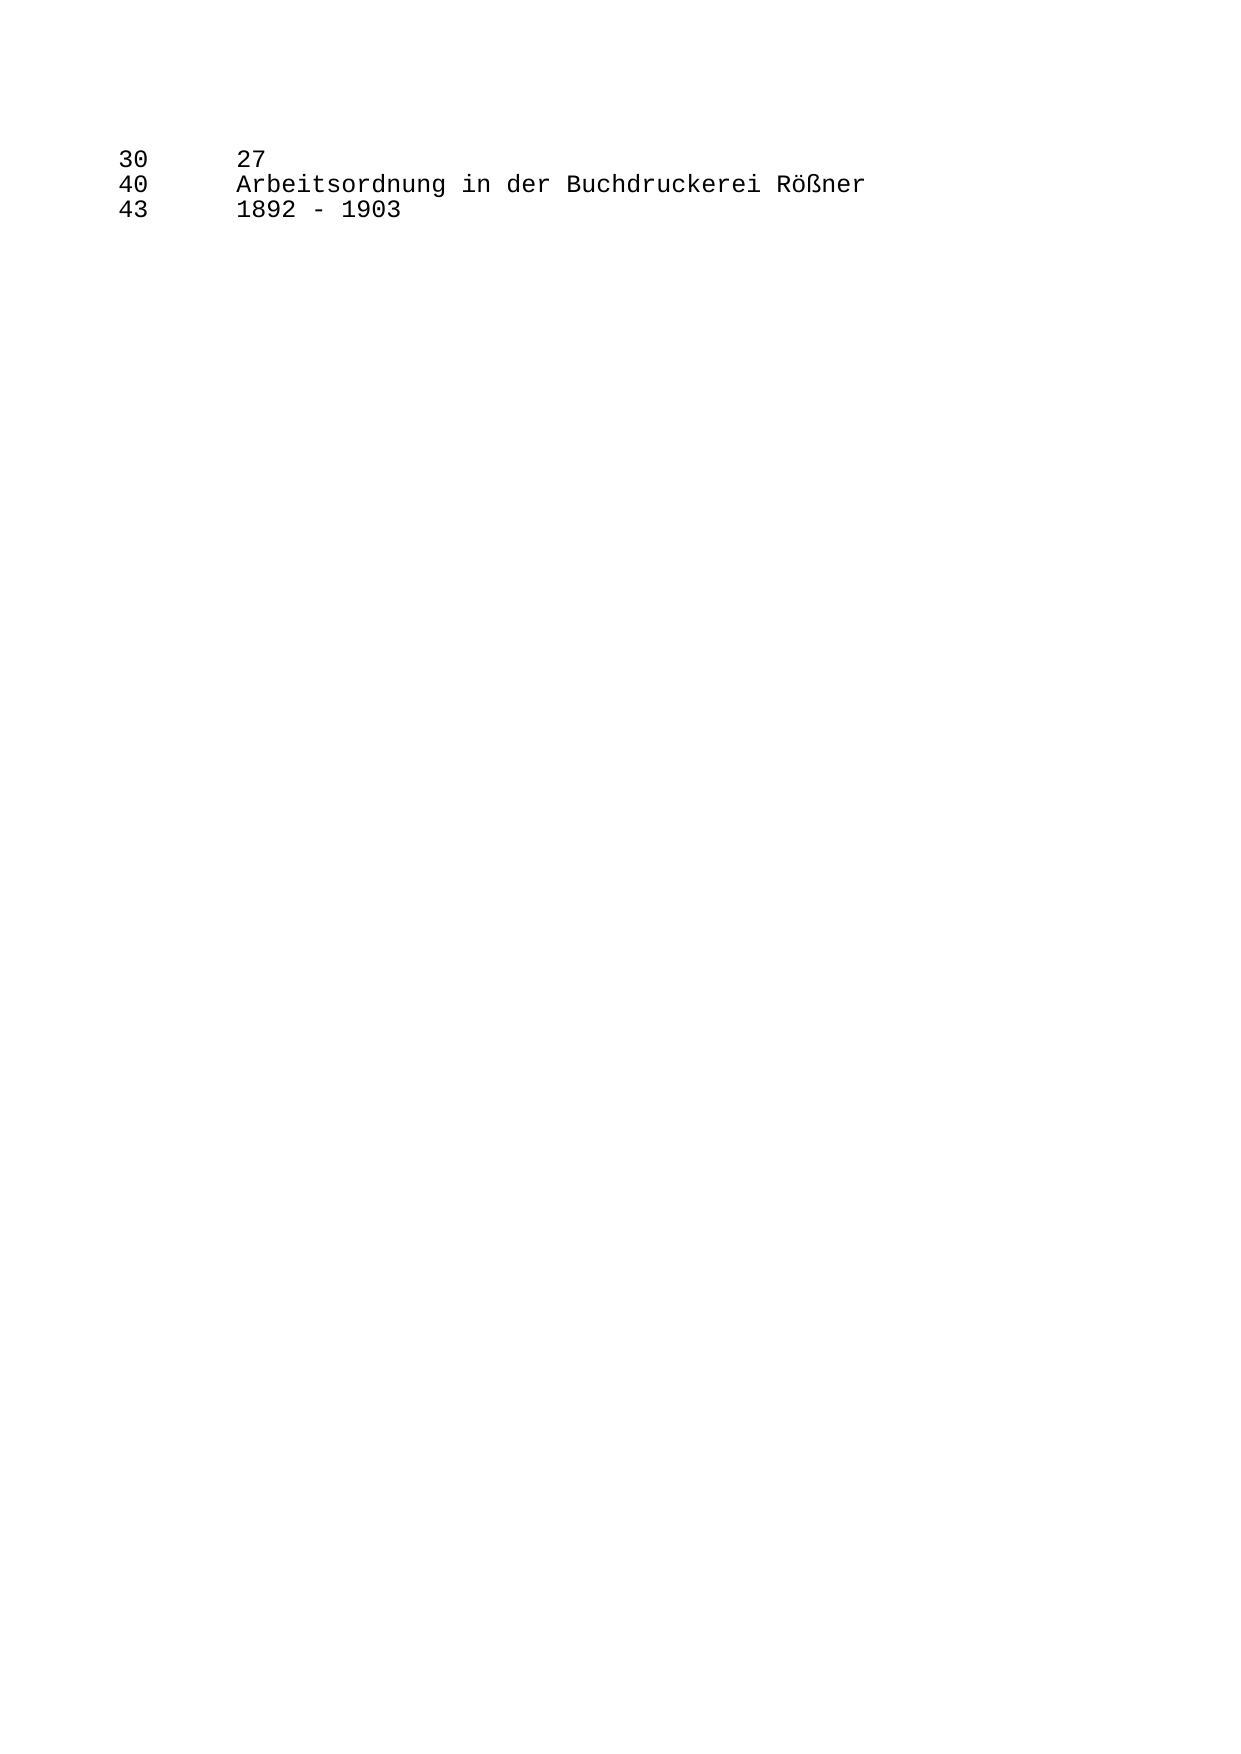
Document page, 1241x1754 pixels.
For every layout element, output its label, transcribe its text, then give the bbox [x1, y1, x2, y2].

text 40 Arbeitsordnung in der k[s[Buchdruckerei]s p[1{Rößner} 6{<Merseburg>}]p]k [118, 173, 1122, 198]
text 30 27 [118, 148, 1122, 173]
text 43 1892 - 1903 [118, 198, 1122, 223]
